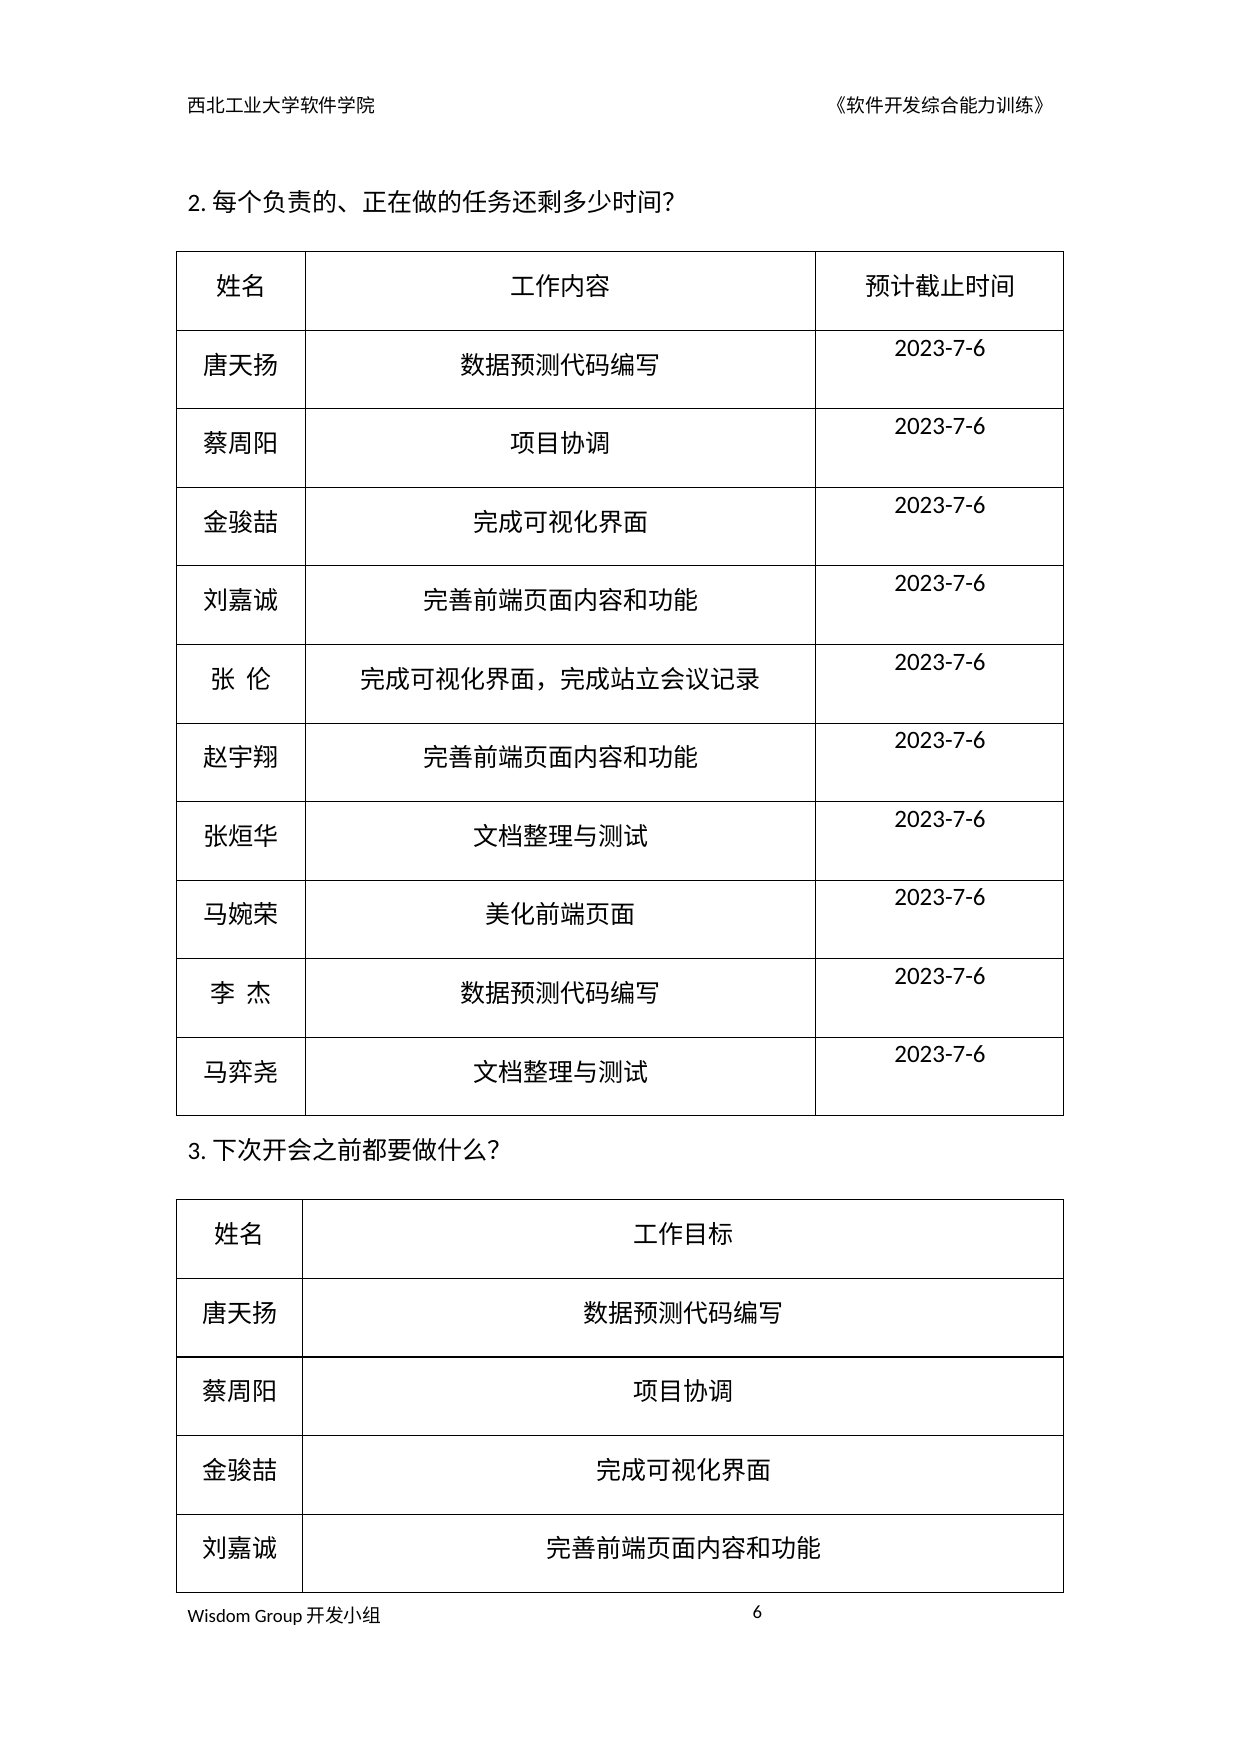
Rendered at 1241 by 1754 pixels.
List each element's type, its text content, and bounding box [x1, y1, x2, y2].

table_cell 蔡周阳 [177, 409, 305, 487]
table_cell 马弈尧 [177, 1038, 305, 1115]
table_cell 蔡周阳 [177, 1358, 302, 1435]
table_header 工作目标 [303, 1200, 1063, 1278]
table_cell 唐天扬 [177, 1279, 302, 1356]
table_cell 金骏喆 [177, 488, 305, 565]
table_cell 数据预测代码编写 [303, 1279, 1063, 1356]
table_header 工作内容 [306, 252, 815, 330]
table_cell 2023-7-6 [816, 331, 1063, 408]
table_cell 张 伦 [177, 645, 305, 722]
list 每个负责的、正在做的任务还剩多少时间？ [187, 168, 1053, 233]
table_cell 文档整理与测试 [306, 1038, 815, 1115]
table_cell 2023-7-6 [816, 802, 1063, 879]
table_cell 完成可视化界面，完成站立会议记录 [306, 645, 815, 722]
table_cell 2023-7-6 [816, 881, 1063, 958]
table_cell 项目协调 [303, 1358, 1063, 1435]
table_cell 2023-7-6 [816, 1038, 1063, 1115]
table_cell 完成可视化界面 [306, 488, 815, 565]
table_cell 完善前端页面内容和功能 [303, 1515, 1063, 1592]
table_header 姓名 [177, 1200, 302, 1278]
table_cell 数据预测代码编写 [306, 331, 815, 408]
table_cell 2023-7-6 [816, 566, 1063, 644]
table_cell 2023-7-6 [816, 409, 1063, 487]
table_cell 文档整理与测试 [306, 802, 815, 879]
table_header 预计截止时间 [816, 252, 1063, 330]
table_cell 项目协调 [306, 409, 815, 487]
table_cell 刘嘉诚 [177, 566, 305, 644]
table_cell 刘嘉诚 [177, 1515, 302, 1592]
table_cell 2023-7-6 [816, 959, 1063, 1037]
table_cell 马婉荣 [177, 881, 305, 958]
table_header 姓名 [177, 252, 305, 330]
table_cell 美化前端页面 [306, 881, 815, 958]
table_cell 完善前端页面内容和功能 [306, 566, 815, 644]
table_cell 唐天扬 [177, 331, 305, 408]
table_cell 数据预测代码编写 [306, 959, 815, 1037]
table_cell 金骏喆 [177, 1436, 302, 1513]
table_cell 完成可视化界面 [303, 1436, 1063, 1513]
table_cell 2023-7-6 [816, 488, 1063, 565]
table_cell 完善前端页面内容和功能 [306, 724, 815, 801]
table_cell 赵宇翔 [177, 724, 305, 801]
table_cell 张烜华 [177, 802, 305, 879]
table_cell 2023-7-6 [816, 724, 1063, 801]
table_cell 2023-7-6 [816, 645, 1063, 722]
table_cell 李 杰 [177, 959, 305, 1037]
list 下次开会之前都要做什么？ [187, 1116, 1053, 1181]
